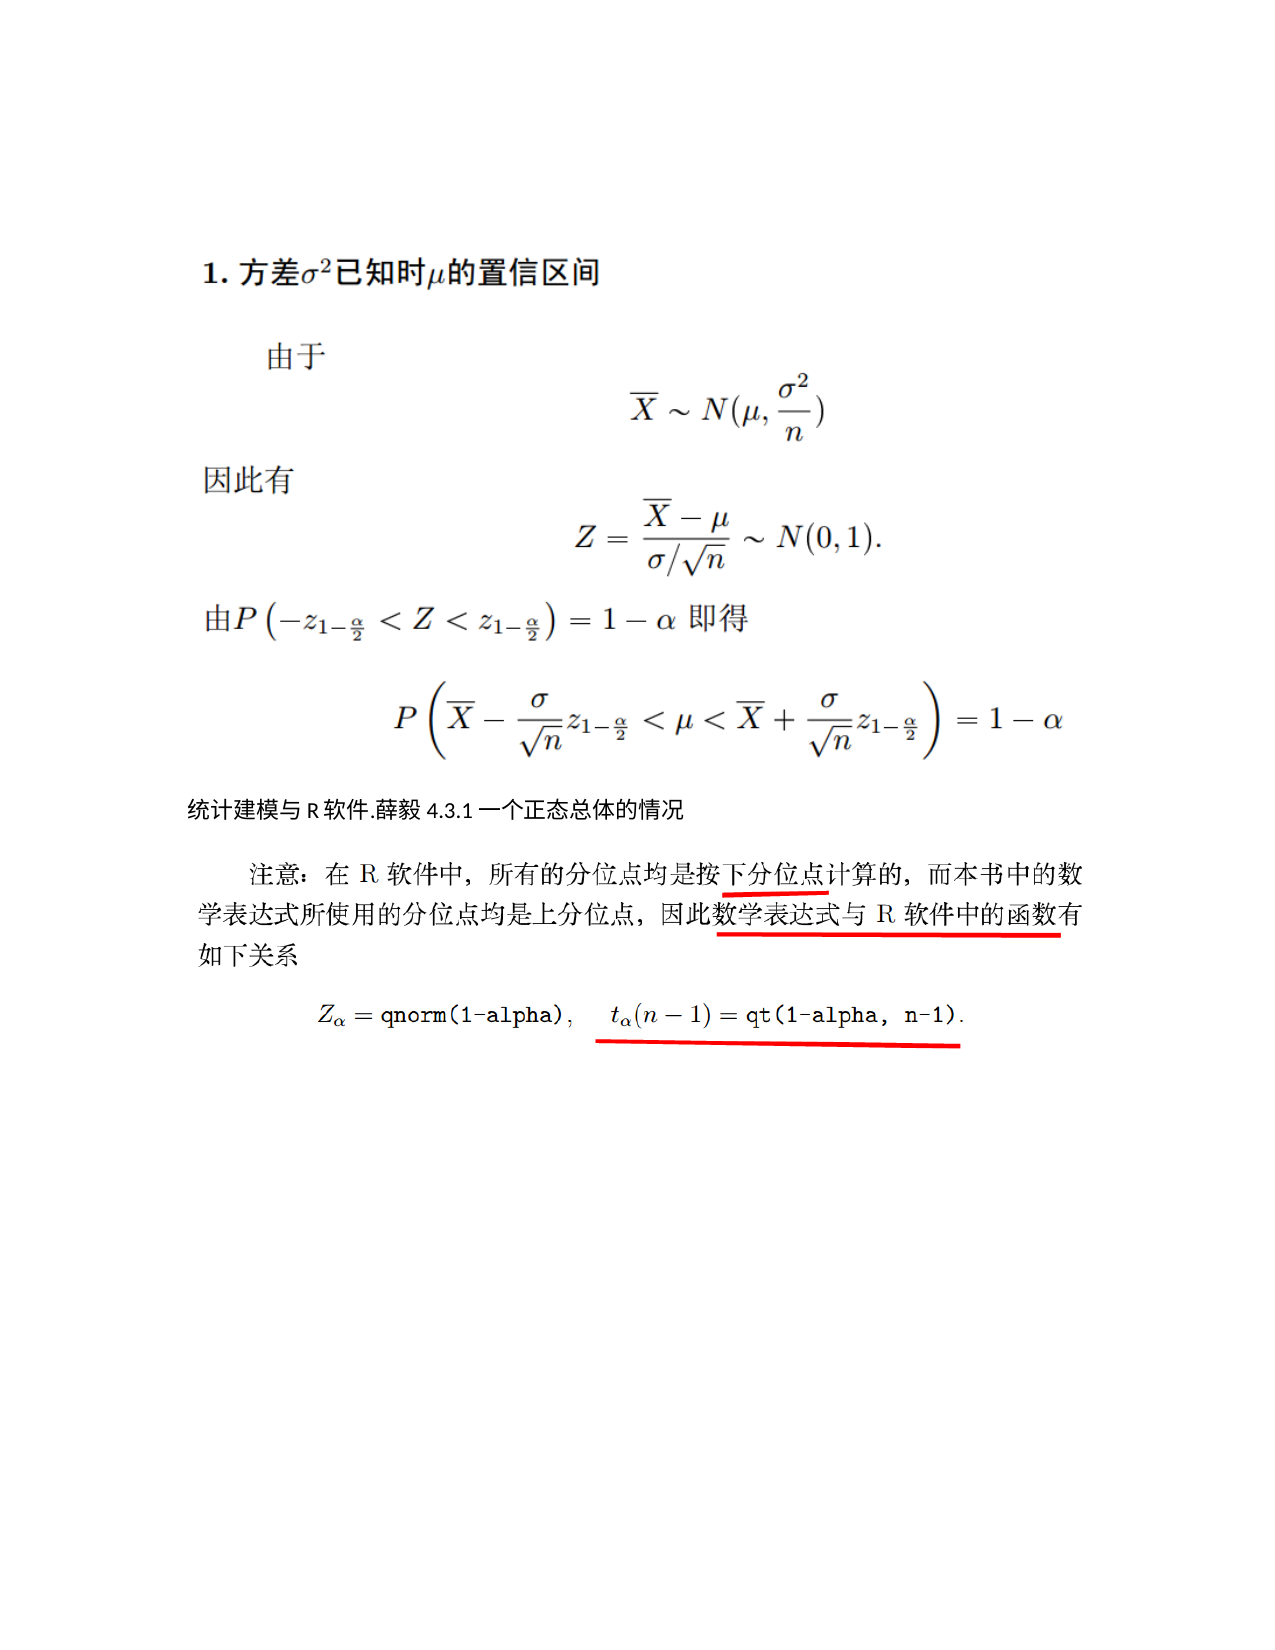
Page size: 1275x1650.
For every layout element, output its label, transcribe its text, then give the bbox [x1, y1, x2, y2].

text 统计建模与R软件.薛毅 4.3.1 一个正态总体的情况 [187, 792, 1087, 825]
picture [187, 256, 1088, 768]
picture [187, 851, 1088, 1055]
